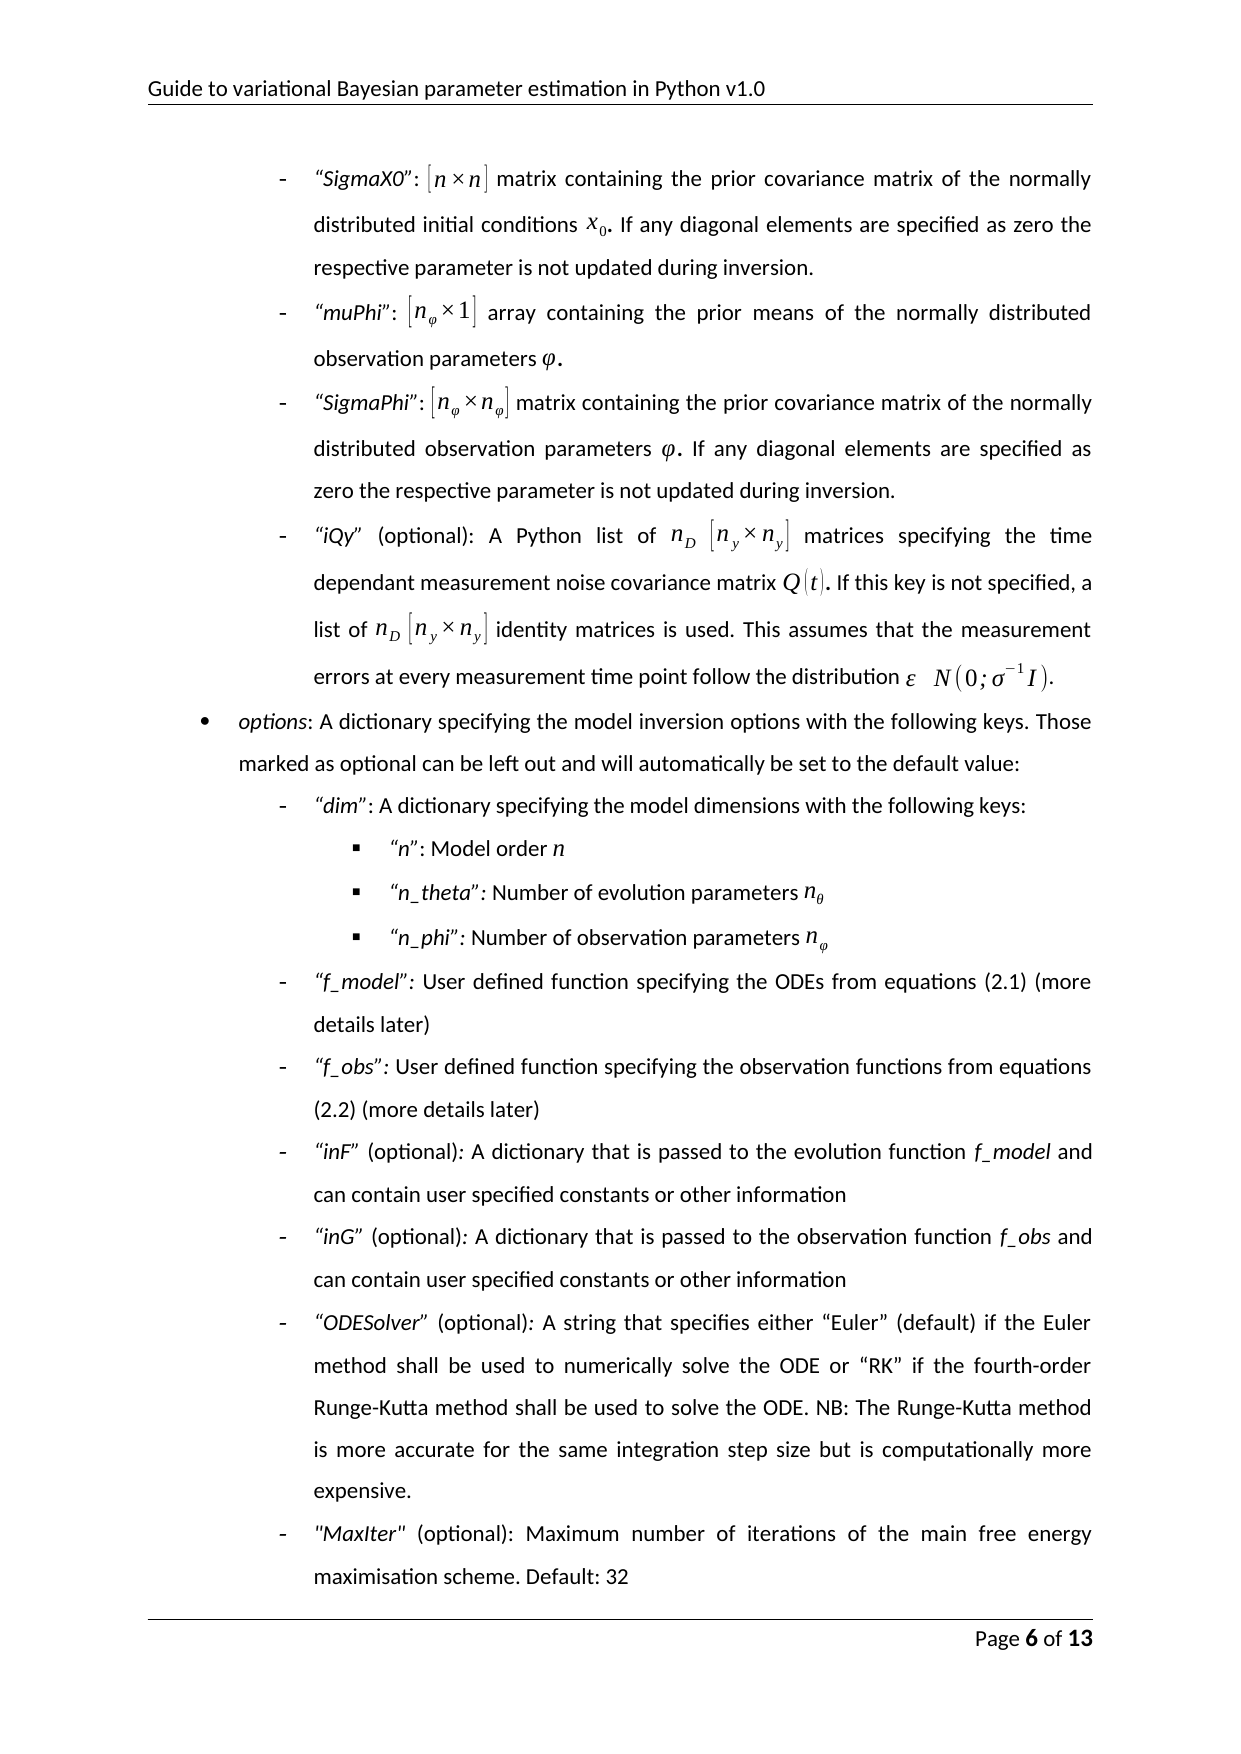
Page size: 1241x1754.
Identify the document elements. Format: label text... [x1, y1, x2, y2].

list “muPhi”: array containing the prior means of the normally distributed observation parameters . [276, 295, 1093, 372]
list "MaxIter" (optional): Maximum number of iterations of the main free energy maximisation scheme. Default: 32 [276, 1519, 1093, 1590]
list “dim”: A dictionary specifying the model dimensions with the following keys: [276, 791, 1093, 820]
list “ODESolver” (optional): A string that specifies either “Euler” (default) if the Euler method shall be used to numerically solve the ODE or “RK” if the fourth-order Runge-Kutta method shall be used to solve the ODE. NB: The Runge-Kutta method is more accurate for the same integration step size but is computationally more expensive. [276, 1308, 1093, 1505]
list “f_obs”: User defined function specifying the observation functions from equations (2.2) (more details later) [276, 1052, 1093, 1123]
list “n_phi”: Number of observation parameters [351, 922, 1093, 953]
list “iQy” (optional): A Python list of matrices specifying the time dependant measurement noise covariance matrix . If this key is not specified, a list of identity matrices is used. This assumes that the measurement errors at every measurement time point follow the distribution . [276, 518, 1093, 693]
list “n”: Model order [351, 834, 1093, 863]
list “inF” (optional): A dictionary that is passed to the evolution function f_model and can contain user specified constants or other information [276, 1137, 1093, 1208]
list “SigmaPhi”: matrix containing the prior covariance matrix of the normally distributed observation parameters . If any diagonal elements are specified as zero the respective parameter is not updated during inversion. [276, 386, 1093, 504]
list options: A dictionary specifying the model inversion options with the following keys. Those marked as optional can be left out and will automatically be set to the default value: [201, 707, 1093, 777]
list “n_theta”: Number of evolution parameters [351, 877, 1093, 908]
list “inG” (optional): A dictionary that is passed to the observation function f_obs and can contain user specified constants or other information [276, 1222, 1093, 1294]
list “f_model”: User defined function specifying the ODEs from equations (2.1) (more details later) [276, 967, 1093, 1038]
list “SigmaX0”: matrix containing the prior covariance matrix of the normally distributed initial conditions . If any diagonal elements are specified as zero the respective parameter is not updated during inversion. [276, 163, 1093, 281]
